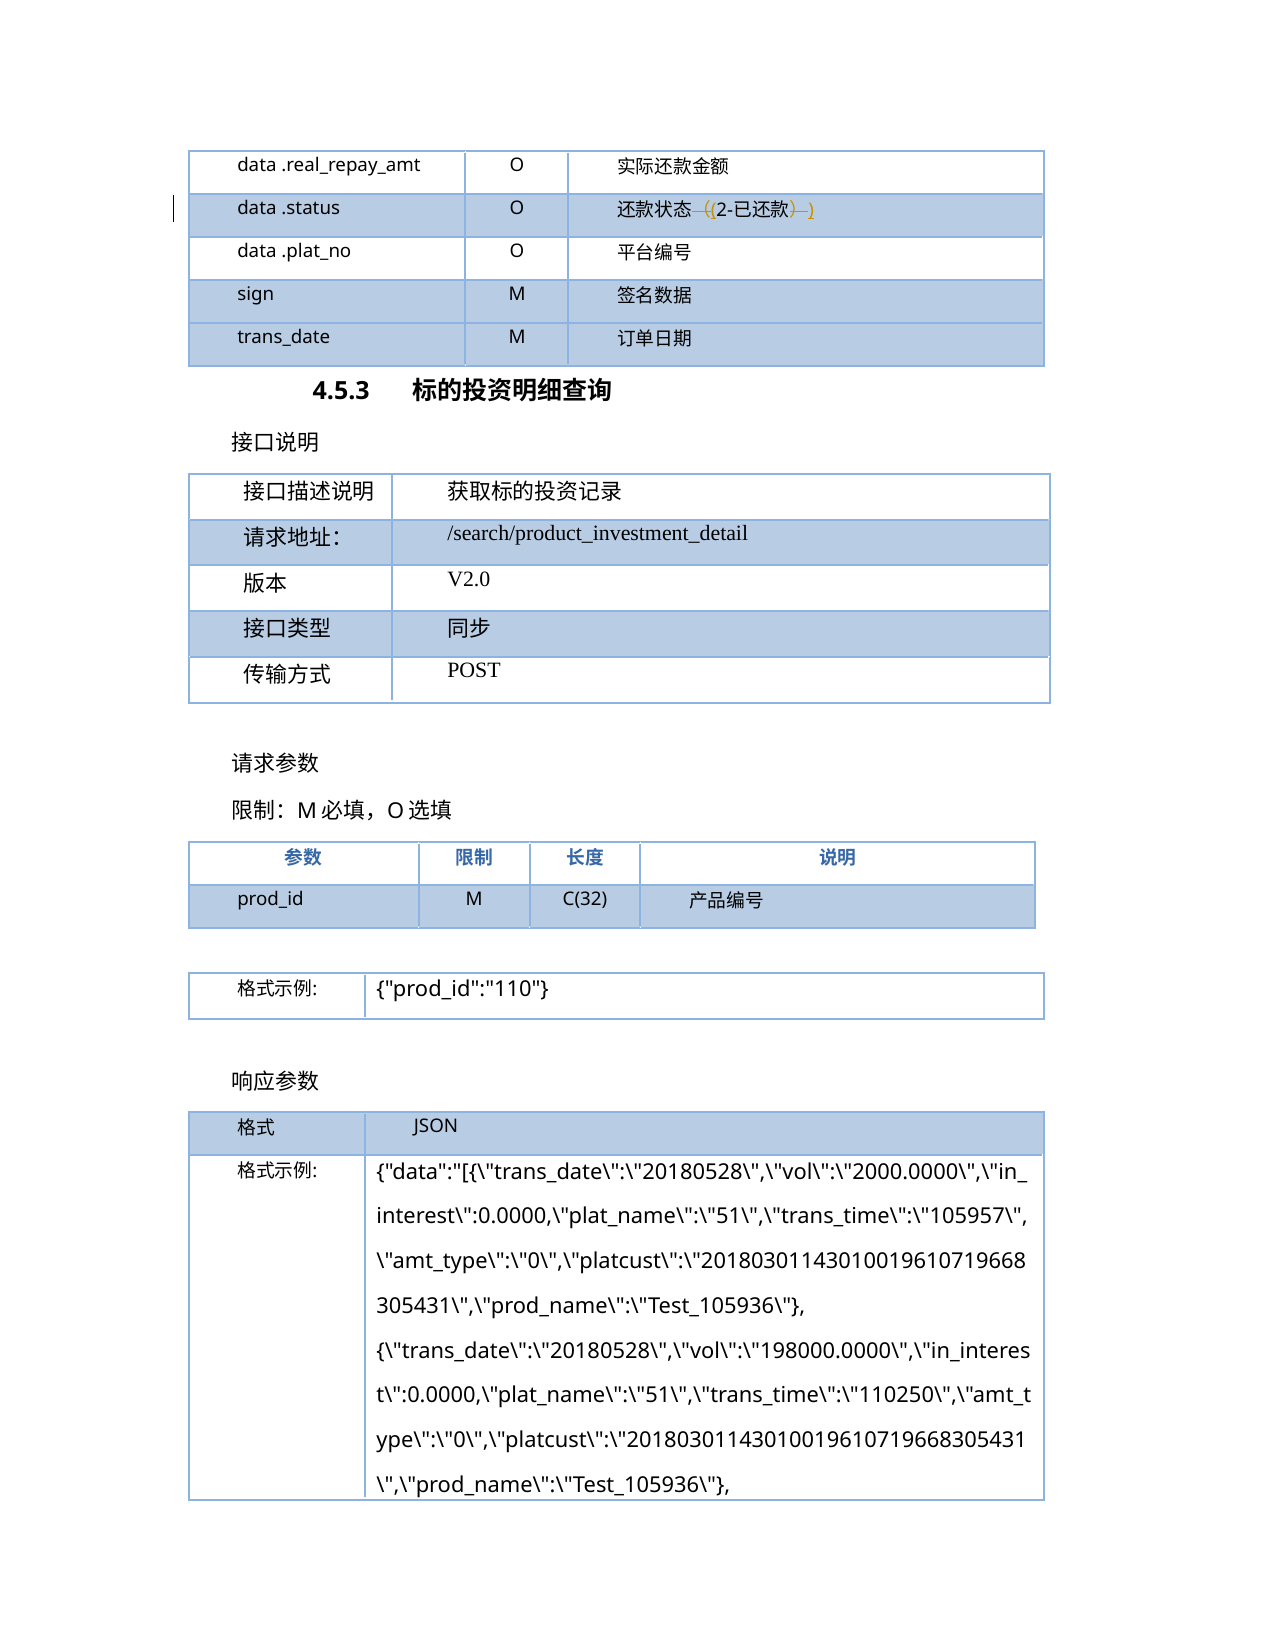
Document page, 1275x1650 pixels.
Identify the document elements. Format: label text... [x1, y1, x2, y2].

text 限制：M必填，O选填 [187, 793, 1087, 825]
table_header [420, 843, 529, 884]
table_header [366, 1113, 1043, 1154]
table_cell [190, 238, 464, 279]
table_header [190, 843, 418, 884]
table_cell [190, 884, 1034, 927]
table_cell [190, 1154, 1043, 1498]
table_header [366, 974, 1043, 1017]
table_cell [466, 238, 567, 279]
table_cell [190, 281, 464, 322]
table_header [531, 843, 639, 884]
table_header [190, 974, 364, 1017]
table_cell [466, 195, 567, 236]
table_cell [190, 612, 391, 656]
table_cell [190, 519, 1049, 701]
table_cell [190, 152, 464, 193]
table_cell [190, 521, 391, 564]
text 请求参数 [187, 746, 1087, 778]
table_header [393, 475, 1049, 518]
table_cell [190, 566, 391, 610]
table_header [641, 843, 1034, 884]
subtitle 标的投资明细查询 [262, 371, 1087, 407]
text 响应参数 [187, 1064, 1087, 1095]
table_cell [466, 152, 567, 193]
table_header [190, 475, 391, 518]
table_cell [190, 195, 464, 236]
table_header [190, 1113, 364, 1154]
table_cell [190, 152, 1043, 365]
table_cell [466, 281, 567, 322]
text 接口说明 [187, 425, 1087, 457]
